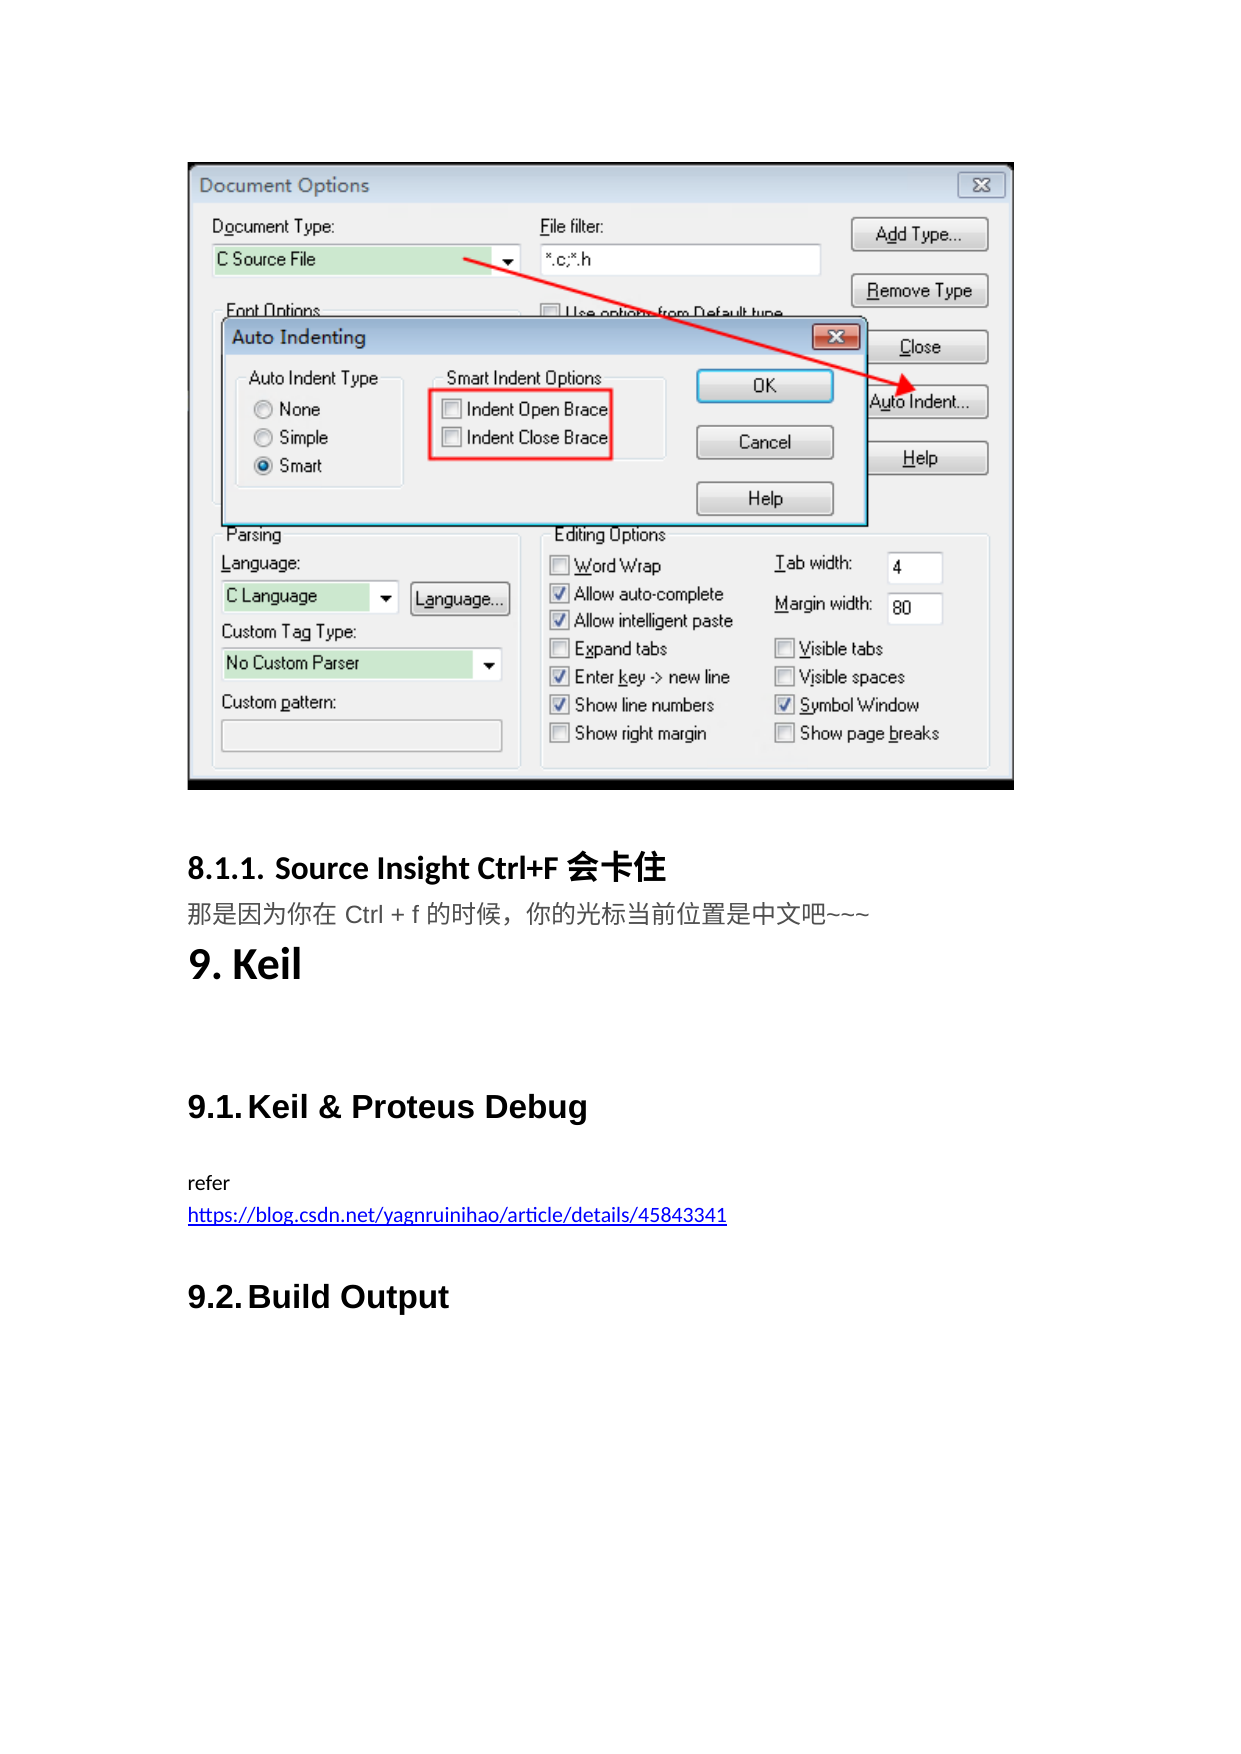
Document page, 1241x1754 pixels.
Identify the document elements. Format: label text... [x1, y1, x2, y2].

picture [187, 162, 1014, 790]
text https://blog.csdn.net/yagnruinihao/article/details/45843341 [187, 1199, 1053, 1231]
subtitle Keil [187, 930, 1053, 995]
subtitle Keil & Proteus Debug [187, 1073, 1053, 1138]
subtitle Source Insight Ctrl+F 会卡住 [187, 833, 1053, 898]
text refer [187, 1166, 1053, 1199]
text 那是因为你在 Ctrl + f 的时候，你的光标当前位置是中文吧~~~ [187, 898, 1053, 930]
subtitle Build Output [187, 1264, 1053, 1329]
